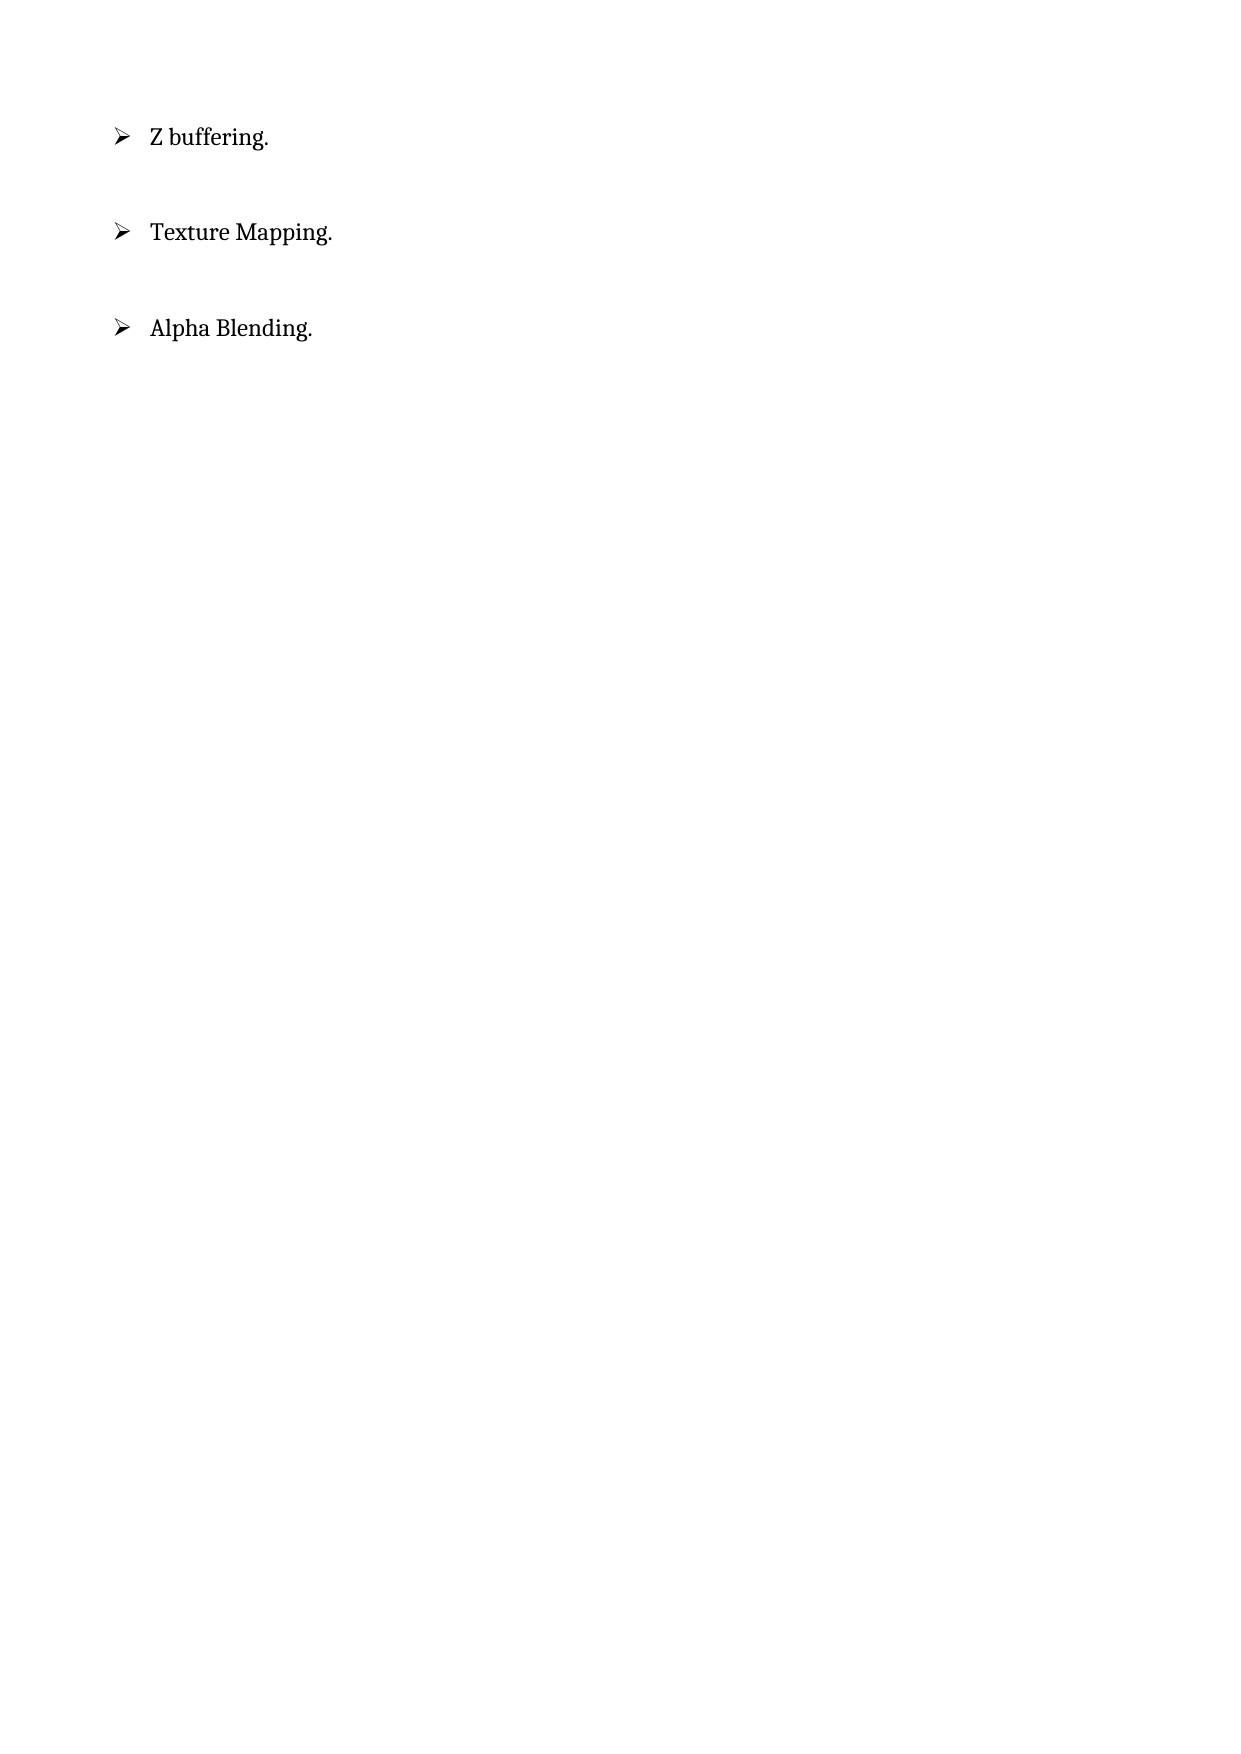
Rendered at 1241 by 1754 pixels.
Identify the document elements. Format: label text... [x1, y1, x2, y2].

list Z buffering. [112, 123, 1165, 151]
list Texture Mapping. [112, 218, 1165, 247]
list Alpha Blending. [112, 313, 1165, 342]
